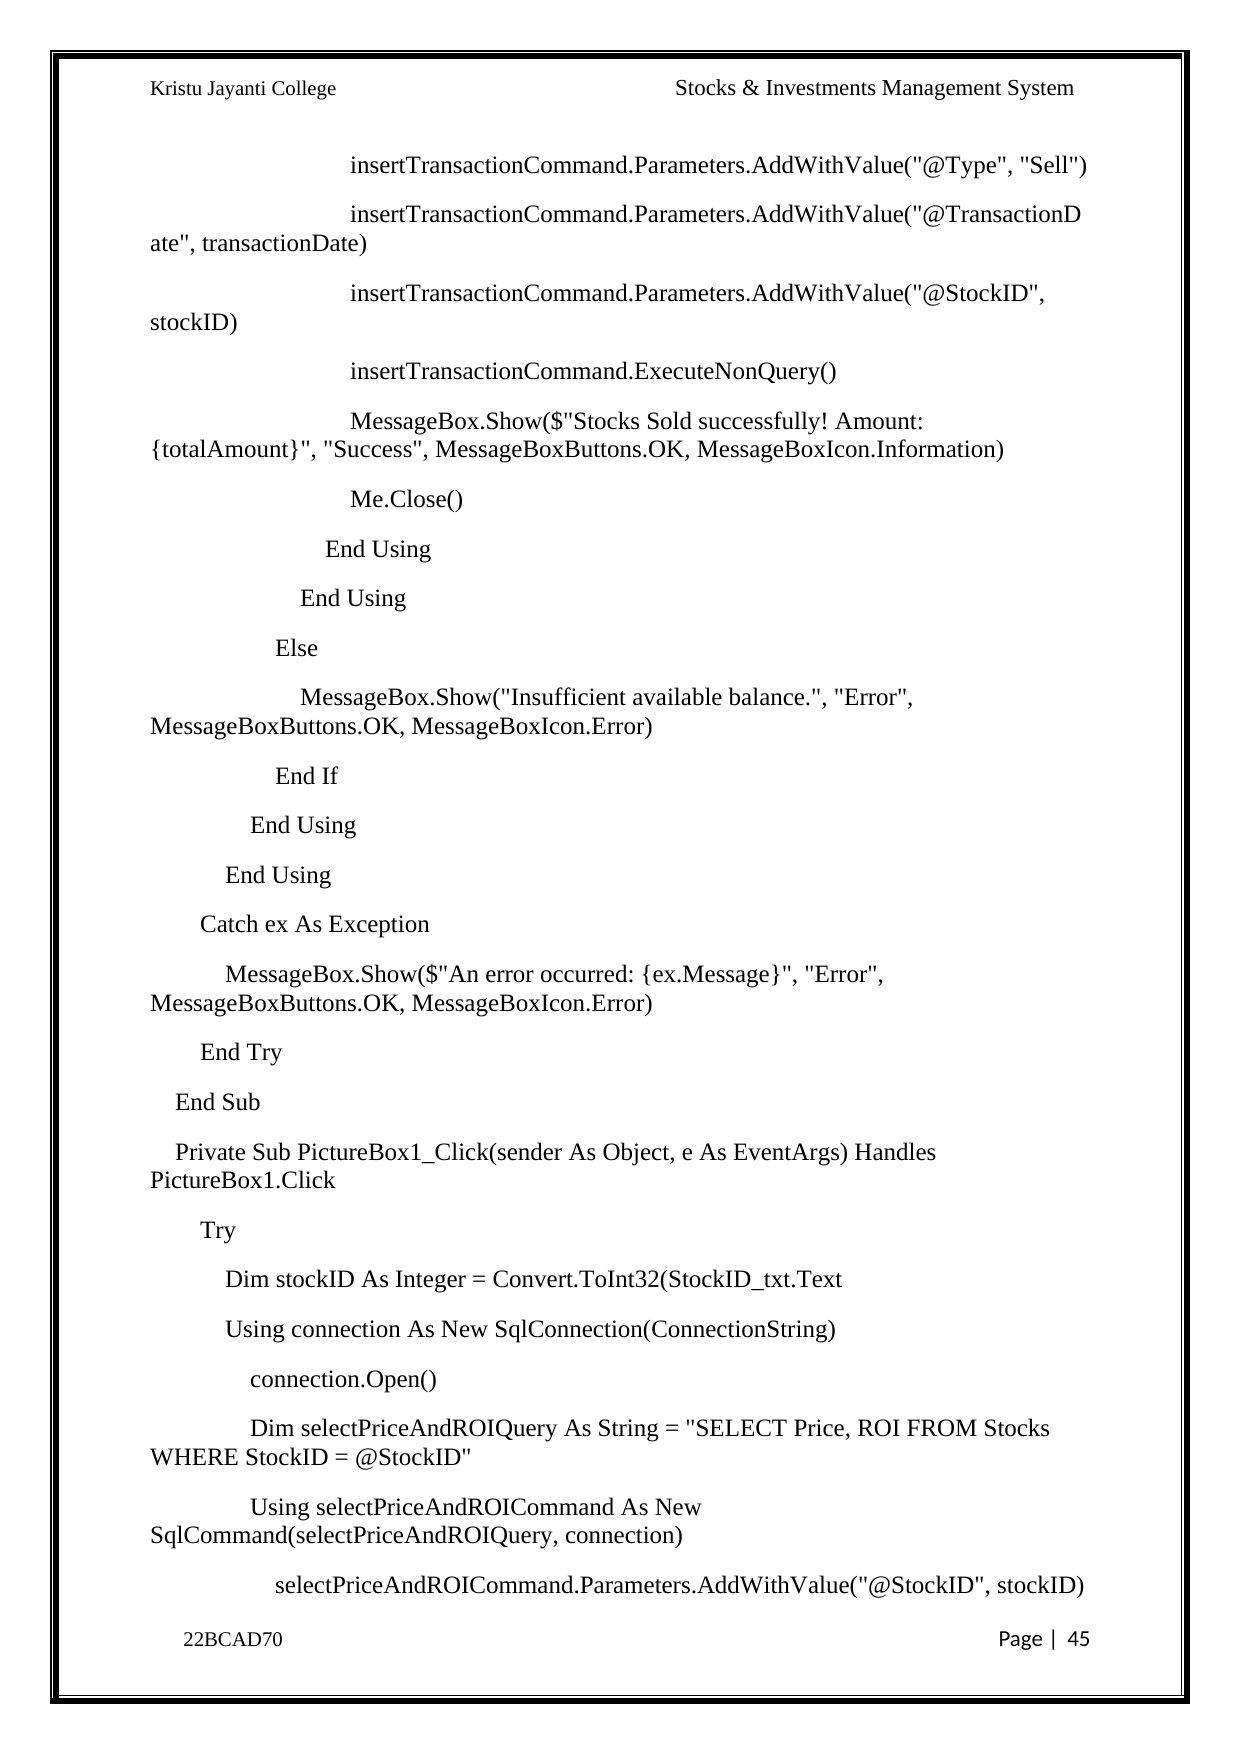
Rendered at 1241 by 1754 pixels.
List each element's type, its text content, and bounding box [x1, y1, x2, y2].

text End Using [150, 860, 1090, 889]
text Dim stockID As Integer = Convert.ToInt32(StockID_txt.Text [150, 1264, 1090, 1293]
text End Try [150, 1037, 1090, 1066]
text MessageBox.Show("Insufficient available balance.", "Error", MessageBoxButtons.OK, MessageBoxIcon.Error) [150, 682, 1090, 740]
text MessageBox.Show($"Stocks Sold successfully! Amount: {totalAmount}", "Success", MessageBoxButtons.OK, MessageBoxIcon.Information) [150, 406, 1090, 463]
text End If [150, 761, 1090, 789]
text MessageBox.Show($"An error occurred: {ex.Message}", "Error", MessageBoxButtons.OK, MessageBoxIcon.Error) [150, 959, 1090, 1017]
text insertTransactionCommand.ExecuteNonQuery() [150, 356, 1090, 385]
text Using selectPriceAndROICommand As New SqlCommand(selectPriceAndROIQuery, connection) [150, 1492, 1090, 1549]
text Catch ex As Exception [150, 909, 1090, 938]
text Try [150, 1215, 1090, 1244]
text insertTransactionCommand.Parameters.AddWithValue("@Type", "Sell") [150, 150, 1090, 179]
text End Using [150, 810, 1090, 839]
text End Using [150, 583, 1090, 612]
text selectPriceAndROICommand.Parameters.AddWithValue("@StockID", stockID) [150, 1570, 1090, 1599]
text insertTransactionCommand.Parameters.AddWithValue("@StockID", stockID) [150, 278, 1090, 335]
text End Sub [150, 1087, 1090, 1116]
text connection.Open() [150, 1364, 1090, 1392]
text End Using [150, 534, 1090, 562]
text Private Sub PictureBox1_Click(sender As Object, e As EventArgs) Handles PictureBox1.Click [150, 1137, 1090, 1194]
text Me.Close() [150, 484, 1090, 513]
text Else [150, 633, 1090, 662]
text insertTransactionCommand.Parameters.AddWithValue("@TransactionDate", transactionDate) [150, 199, 1090, 257]
text Using connection As New SqlConnection(ConnectionString) [150, 1314, 1090, 1343]
text Dim selectPriceAndROIQuery As String = "SELECT Price, ROI FROM Stocks WHERE StockID = @StockID" [150, 1413, 1090, 1471]
